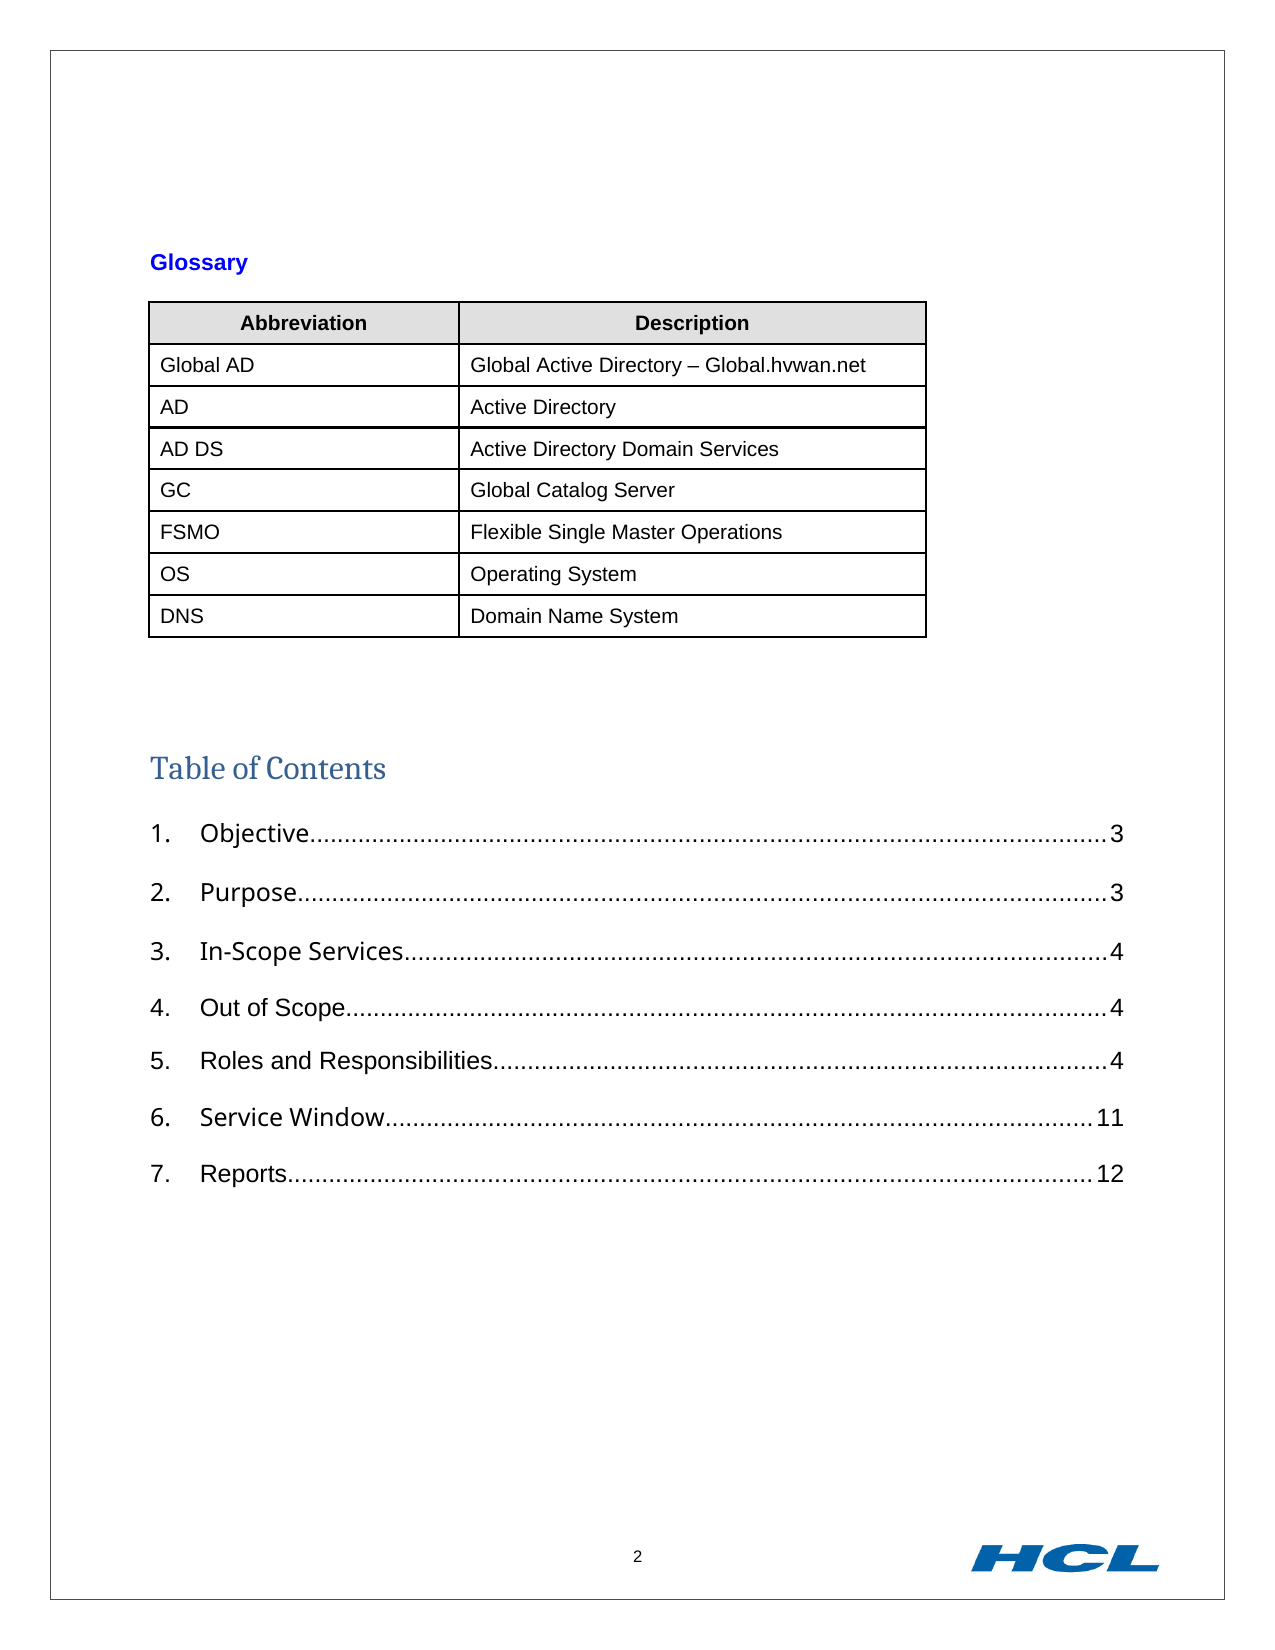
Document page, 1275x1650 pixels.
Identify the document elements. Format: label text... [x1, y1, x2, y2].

text Glossary [150, 249, 1125, 275]
picture [966, 1544, 1160, 1576]
table_cell Global Catalog Server [460, 470, 925, 510]
table_cell AD DS [150, 429, 458, 468]
table_header Description [460, 303, 925, 343]
table_cell AD [150, 387, 458, 426]
table_cell Global Active Directory – Global.hvwan.net [460, 345, 925, 384]
table_cell GC [150, 470, 458, 510]
table_cell Flexible Single Master Operations [460, 512, 925, 552]
table_cell DNS [150, 596, 458, 636]
table_cell Active Directory [460, 387, 925, 426]
table_cell OS [150, 554, 458, 594]
table_cell Global AD [150, 345, 458, 384]
table_cell Operating System [460, 554, 925, 594]
table_header Abbreviation [150, 303, 458, 343]
table_cell Active Directory Domain Services [460, 429, 925, 468]
table_cell Domain Name System [460, 596, 925, 636]
table_cell FSMO [150, 512, 458, 552]
